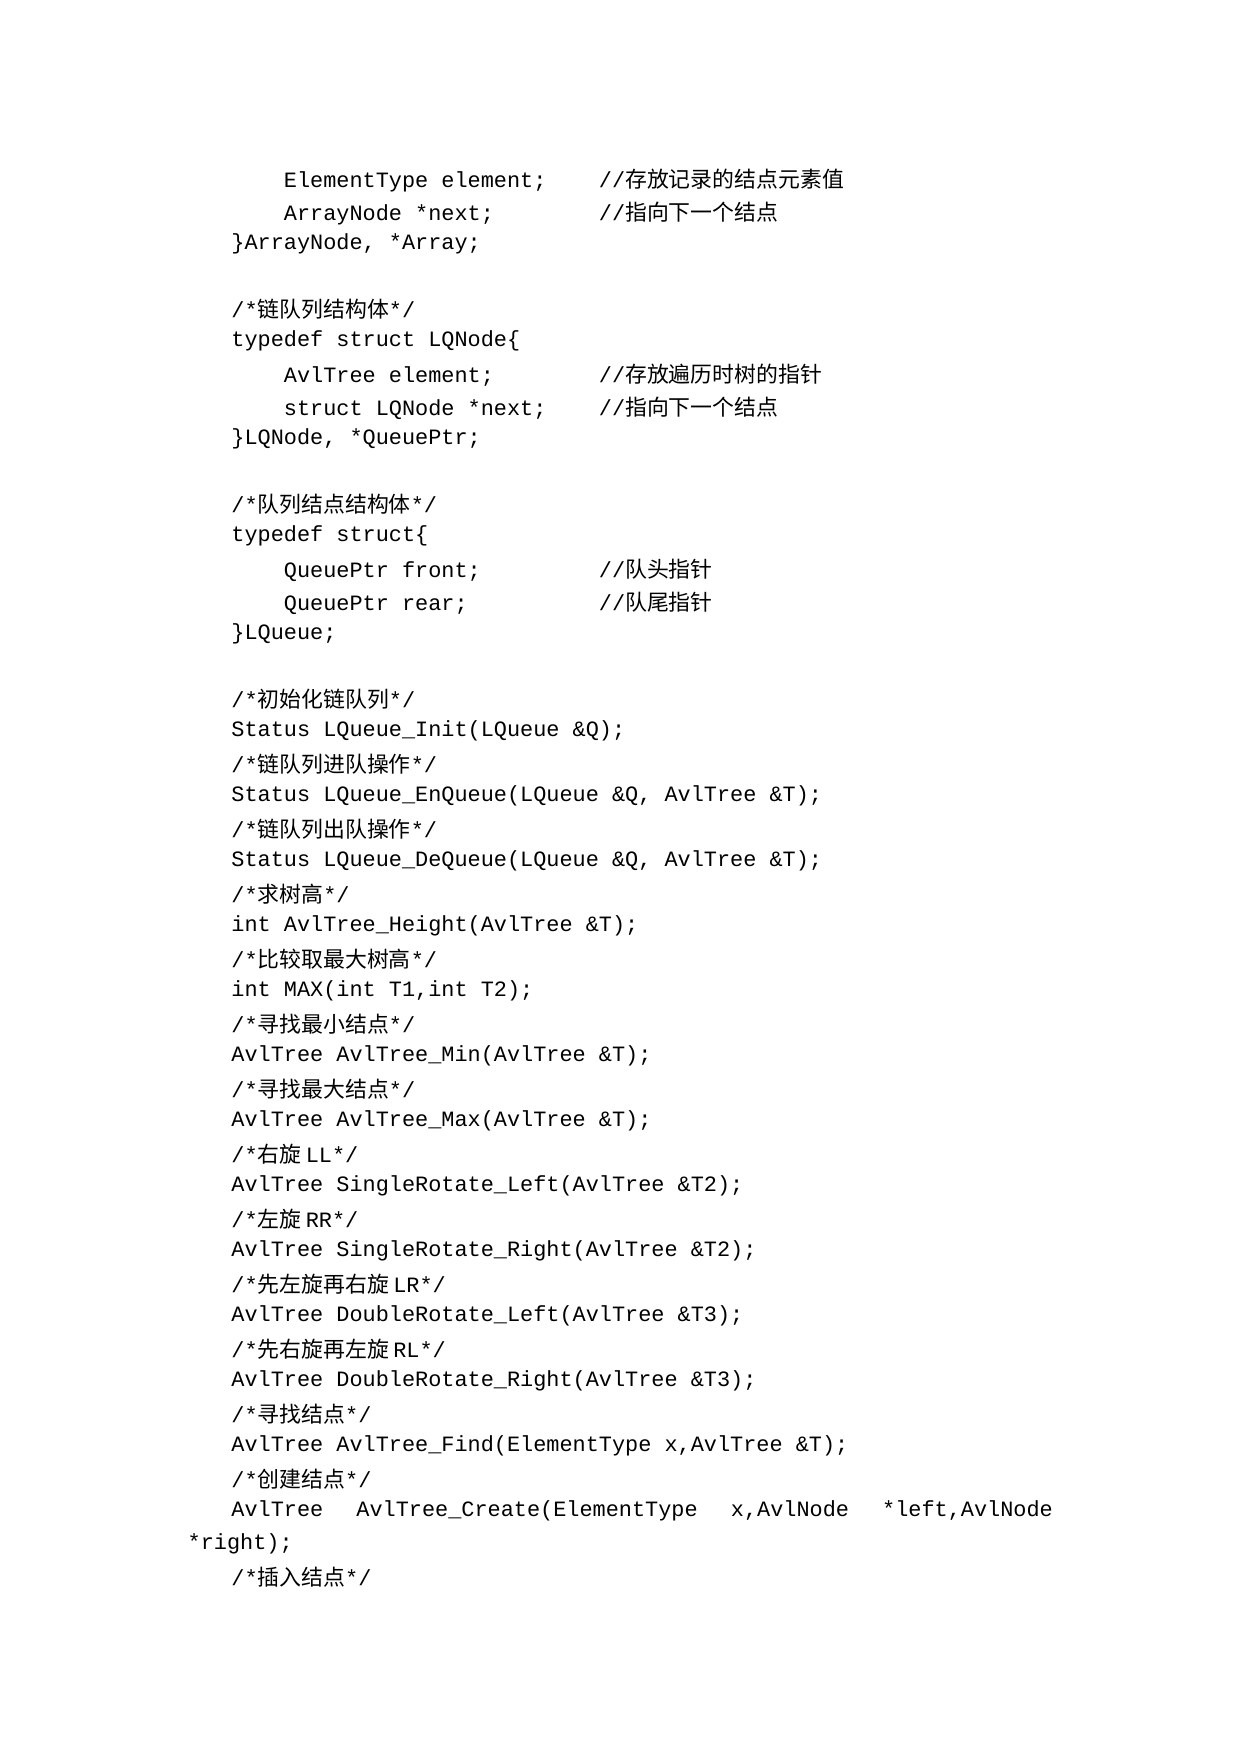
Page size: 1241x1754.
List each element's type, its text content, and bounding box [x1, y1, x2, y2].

text struct LQNode *next; //指向下一个结点 [187, 389, 1053, 422]
text /*求树高*/ [187, 877, 1053, 909]
text AvlTree AvlTree_Find(ElementType x,AvlTree &T); [187, 1429, 1053, 1462]
text AvlTree AvlTree_Max(AvlTree &T); [187, 1104, 1053, 1137]
text ArrayNode *next; //指向下一个结点 [187, 194, 1053, 227]
text Status LQueue_DeQueue(LQueue &Q, AvlTree &T); [187, 844, 1053, 877]
text /*链队列进队操作*/ [187, 747, 1053, 779]
text /*寻找结点*/ [187, 1397, 1053, 1429]
text }LQNode, *QueuePtr; [187, 422, 1053, 454]
text int AvlTree_Height(AvlTree &T); [187, 909, 1053, 942]
text AvlTree DoubleRotate_Right(AvlTree &T3); [187, 1364, 1053, 1397]
text /*初始化链队列*/ [187, 682, 1053, 714]
text typedef struct{ [187, 519, 1053, 552]
text Status LQueue_EnQueue(LQueue &Q, AvlTree &T); [187, 779, 1053, 812]
text /*右旋LL*/ [187, 1137, 1053, 1169]
text /*链队列出队操作*/ [187, 812, 1053, 844]
text QueuePtr front; //队头指针 [187, 552, 1053, 584]
text AvlTree SingleRotate_Right(AvlTree &T2); [187, 1234, 1053, 1267]
text QueuePtr rear; //队尾指针 [187, 584, 1053, 617]
text /*左旋RR*/ [187, 1202, 1053, 1234]
text /*寻找最大结点*/ [187, 1072, 1053, 1104]
text AvlTree SingleRotate_Left(AvlTree &T2); [187, 1169, 1053, 1202]
text /*寻找最小结点*/ [187, 1007, 1053, 1039]
text /*插入结点*/ [187, 1559, 1053, 1592]
text ElementType element; //存放记录的结点元素值 [187, 162, 1053, 194]
text /*先右旋再左旋RL*/ [187, 1332, 1053, 1364]
text AvlTree AvlTree_Create(ElementType x,AvlNode *left,AvlNode *right); [187, 1494, 1053, 1559]
text }ArrayNode, *Array; [187, 227, 1053, 259]
text /*先左旋再右旋LR*/ [187, 1267, 1053, 1299]
text typedef struct LQNode{ [187, 324, 1053, 357]
text int MAX(int T1,int T2); [187, 974, 1053, 1007]
text /*链队列结构体*/ [187, 292, 1053, 324]
text AvlTree AvlTree_Min(AvlTree &T); [187, 1039, 1053, 1072]
text Status LQueue_Init(LQueue &Q); [187, 714, 1053, 747]
text AvlTree DoubleRotate_Left(AvlTree &T3); [187, 1299, 1053, 1332]
text }LQueue; [187, 617, 1053, 649]
text /*队列结点结构体*/ [187, 487, 1053, 519]
text /*创建结点*/ [187, 1462, 1053, 1494]
text AvlTree element; //存放遍历时树的指针 [187, 357, 1053, 389]
text /*比较取最大树高*/ [187, 942, 1053, 974]
